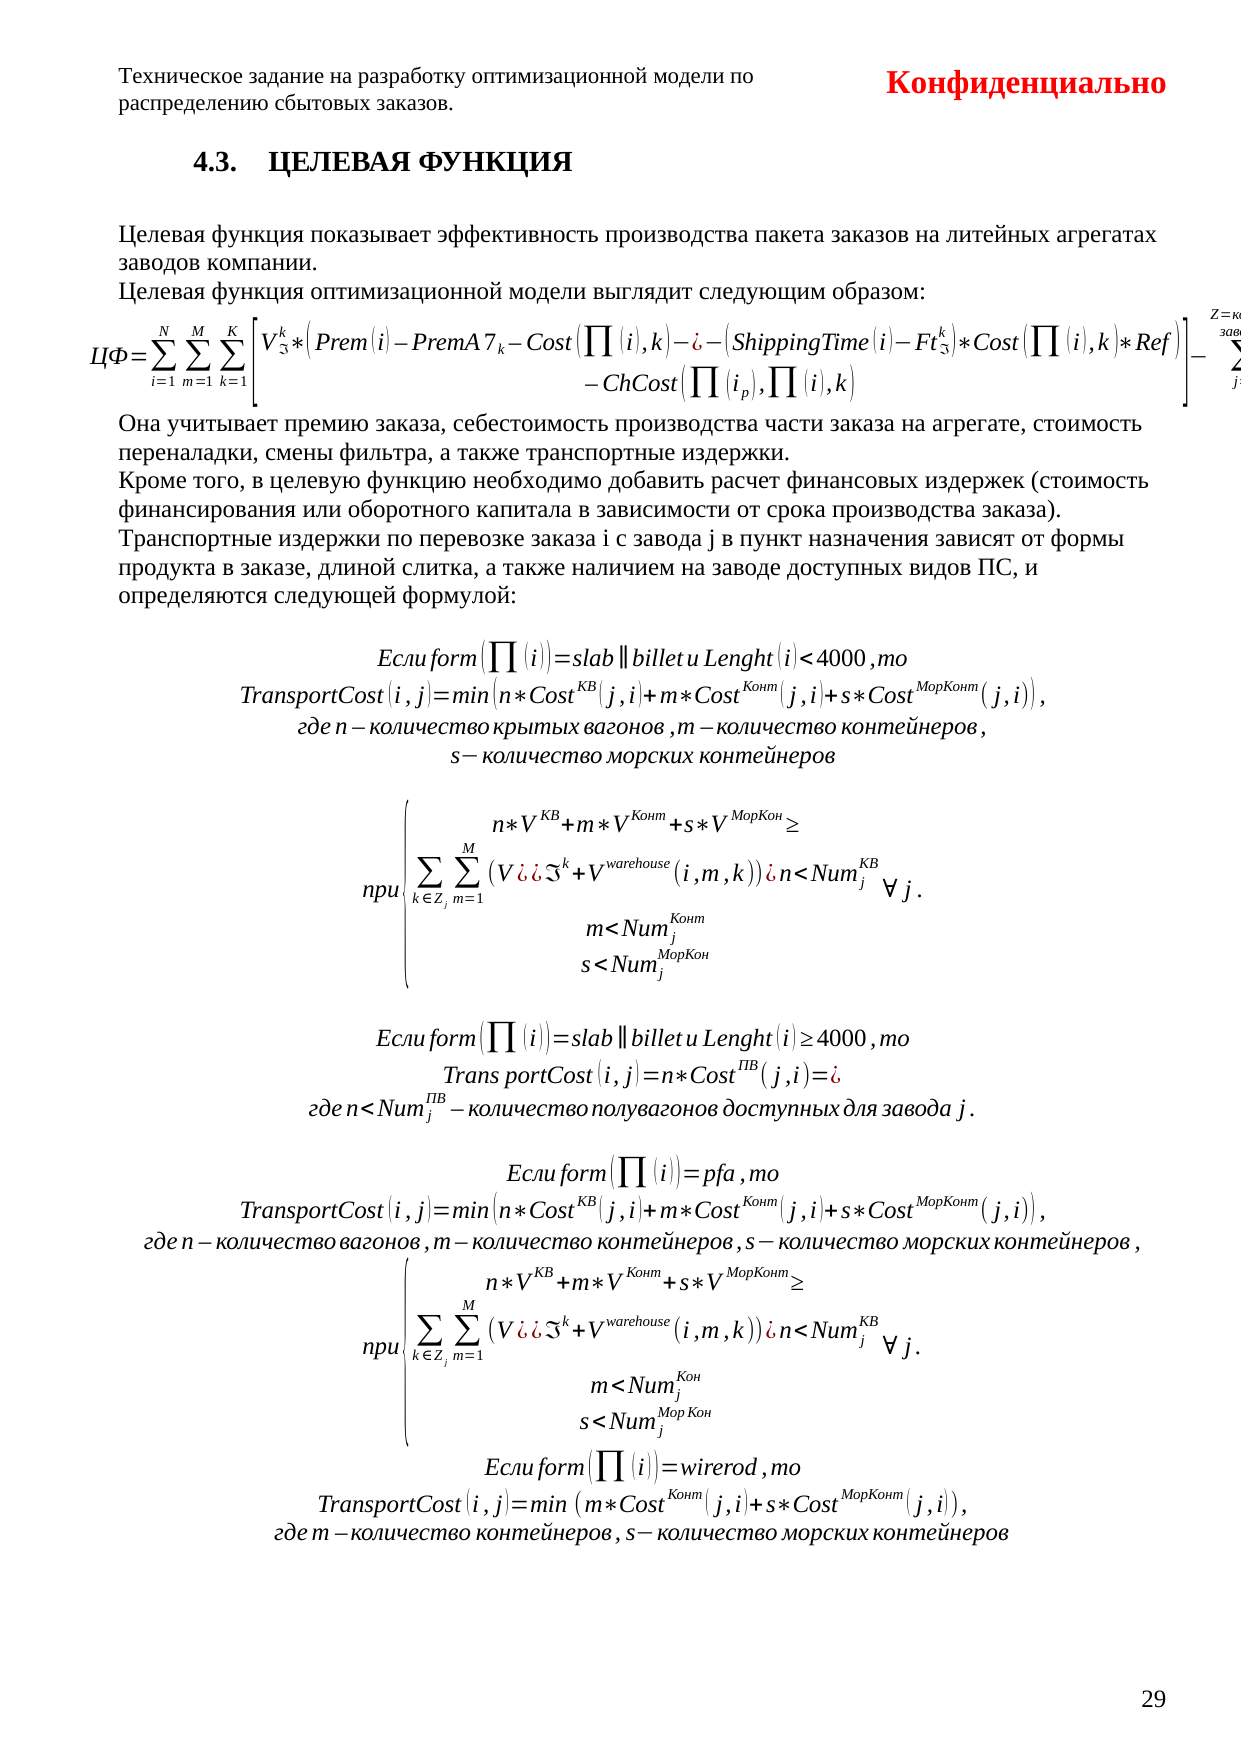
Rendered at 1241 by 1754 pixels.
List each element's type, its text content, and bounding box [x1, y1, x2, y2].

text Транспортные издержки по перевозке заказа i с завода j в пункт назначения зависят от формы продукта в заказе, длиной слитка, а также наличием на заводе доступных видов ПС, и определяются следующей формулой: [118, 523, 1166, 609]
text Она учитывает премию заказа, себестоимость производства части заказа на агрегате, стоимость переналадки, смены фильтра, а также транспортные издержки. [118, 408, 1166, 465]
subtitle Целевая функция [193, 144, 1166, 177]
text Целевая функция оптимизационной модели выглядит следующим образом: [118, 276, 1166, 305]
text Кроме того, в целевую функцию необходимо добавить расчет финансовых издержек (стоимость финансирования или оборотного капитала в зависимости от срока производства заказа). [118, 465, 1166, 523]
text Целевая функция показывает эффективность производства пакета заказов на литейных агрегатах заводов компании. [118, 219, 1166, 276]
